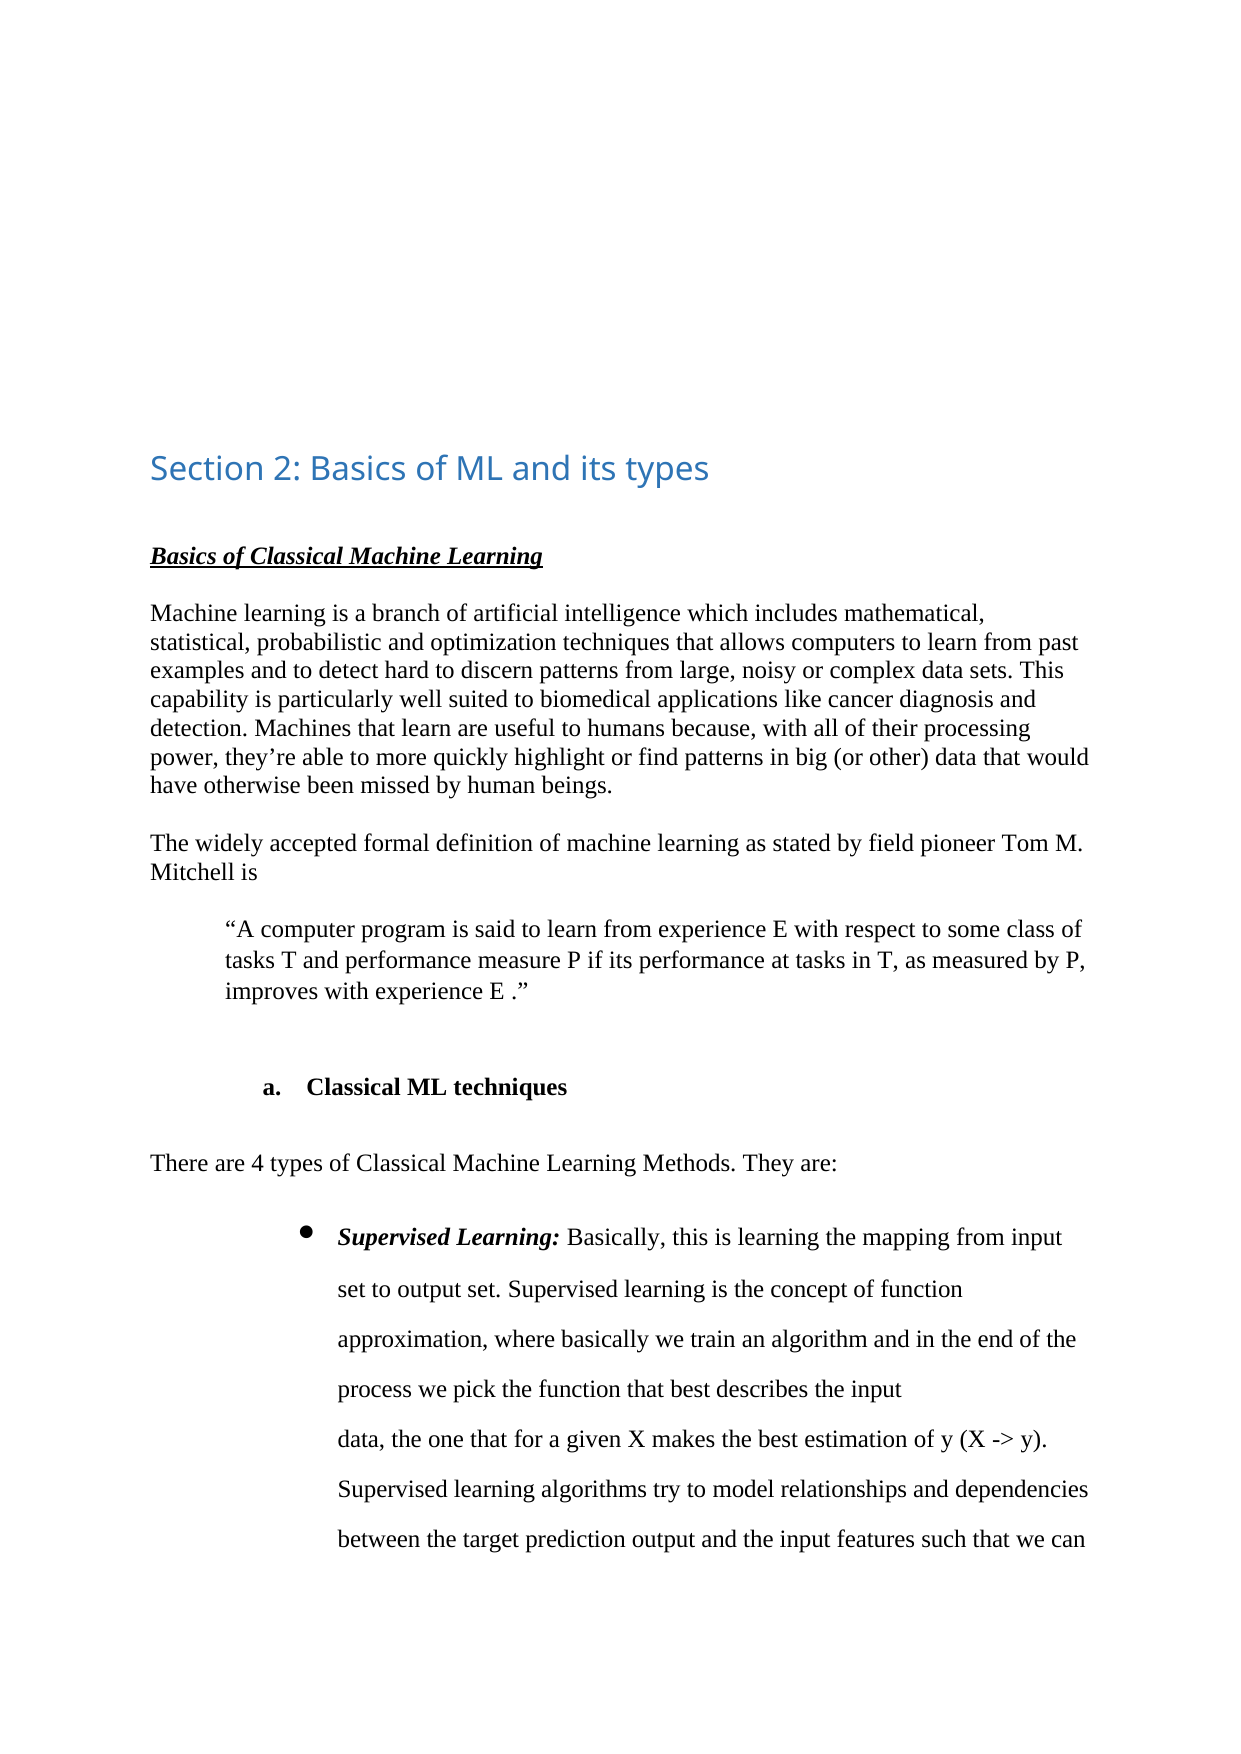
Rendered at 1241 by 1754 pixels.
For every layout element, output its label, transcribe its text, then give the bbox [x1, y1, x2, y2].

subtitle Section 2: Basics of ML and its types [150, 444, 1090, 490]
text Machine learning is a branch of artificial intelligence which includes mathematical, statistical, probabilistic and optimization techniques that allows computers to learn from past examples and to detect hard to discern patterns from large, noisy or complex data sets. This capability is particularly well suited to biomedical applications like cancer diagnosis and detection. Machines that learn are useful to humans because, with all of their processing power, they’re able to more quickly highlight or find patterns in big (or other) data that would have otherwise been missed by human beings. [150, 598, 1090, 799]
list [300, 1203, 1090, 1553]
text There are 4 types of Classical Machine Learning Methods. They are: [150, 1148, 1090, 1177]
text The widely accepted formal definition of machine learning as stated by field pioneer Tom M. Mitchell is [150, 828, 1090, 886]
text Basics of Classical Machine Learning [150, 541, 1090, 570]
list “A computer program is said to learn from experience E with respect to some class of tasks T and performance measure P if its performance at tasks in T, as measured by P, improves with experience E .” [225, 914, 1090, 1005]
list Classical ML techniques [262, 1072, 1090, 1101]
